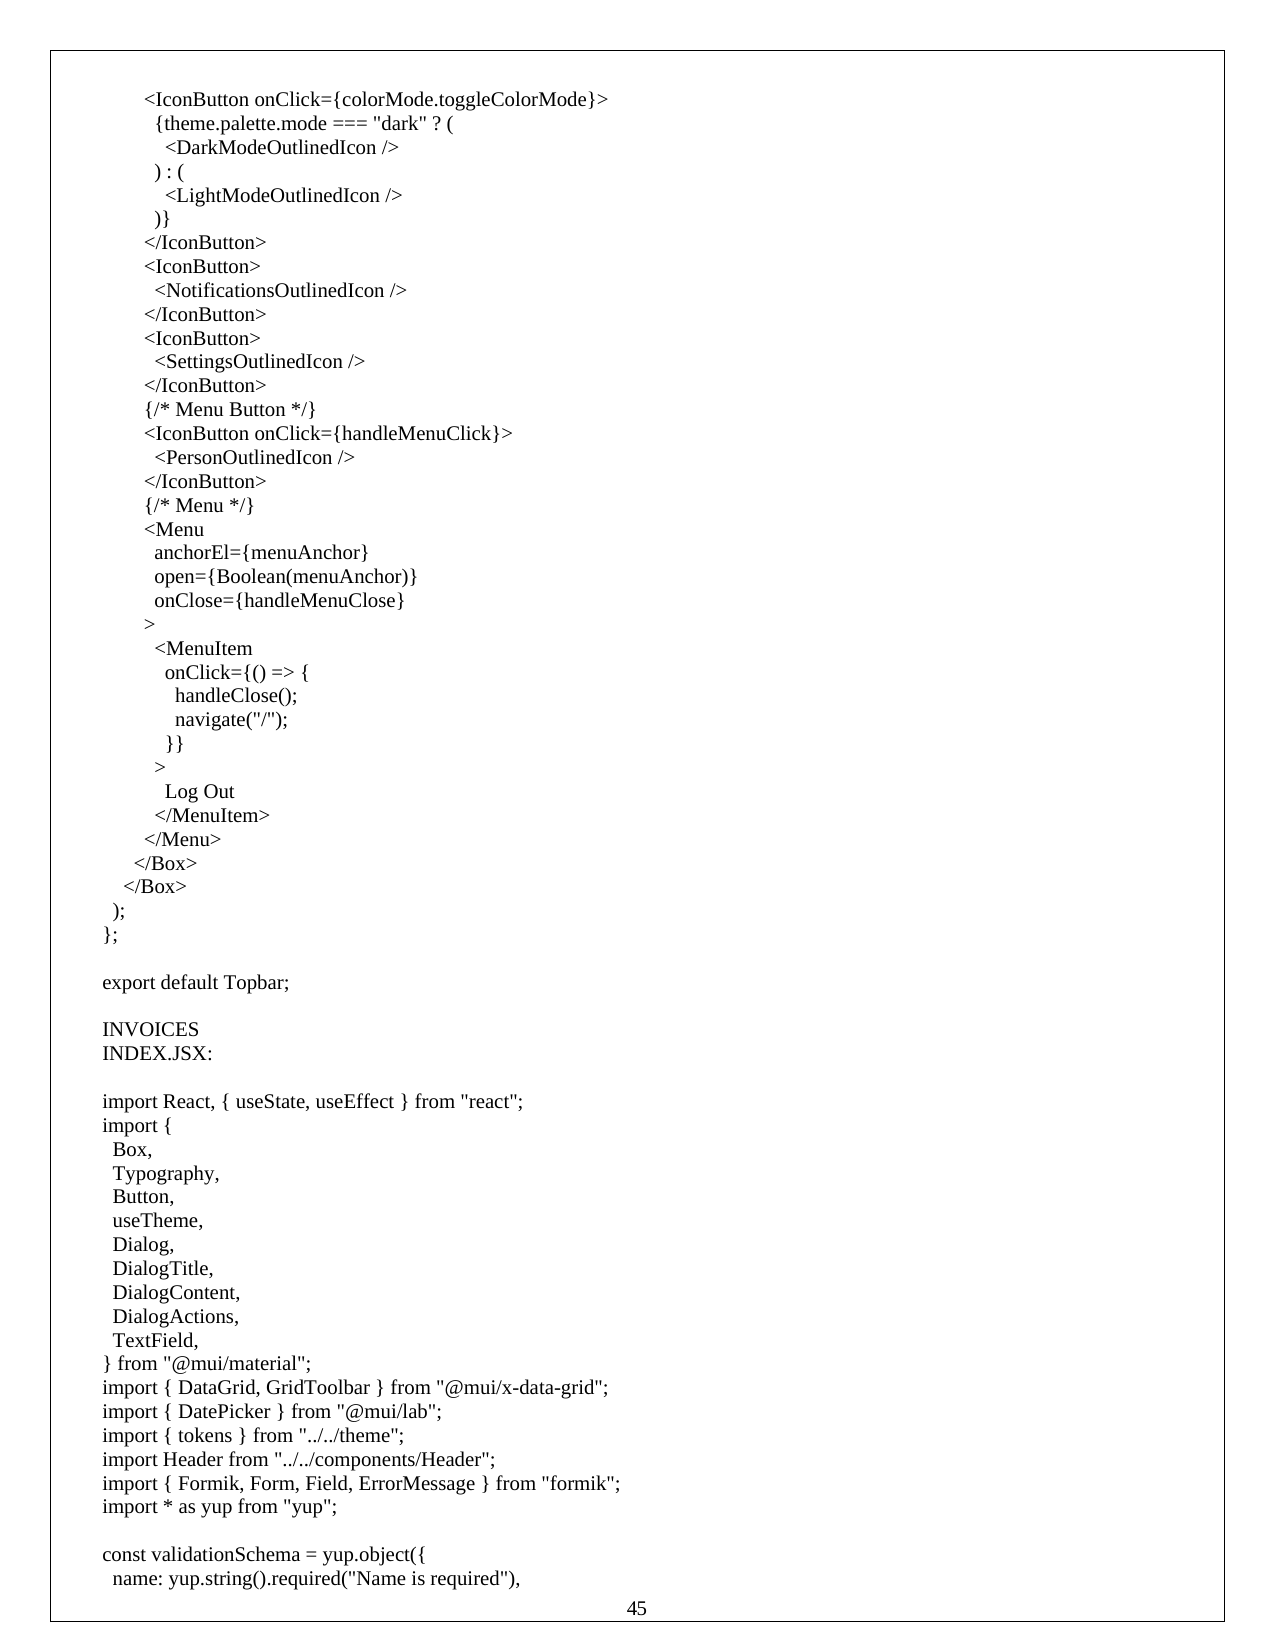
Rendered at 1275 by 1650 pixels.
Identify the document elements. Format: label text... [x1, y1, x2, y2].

text <SettingsOutlinedIcon /> [102, 350, 1142, 374]
text export default Topbar; [102, 970, 1142, 994]
text </Box> [102, 875, 1142, 898]
text INVOICES [102, 1018, 1142, 1042]
text </Box> [102, 851, 1142, 875]
text name: yup.string().required("Name is required"), [102, 1566, 1142, 1590]
text }} [102, 732, 1142, 755]
text import Header from "../../components/Header"; [102, 1447, 1142, 1471]
text Button, [102, 1185, 1142, 1209]
text DialogActions, [102, 1304, 1142, 1328]
text handleClose(); [102, 684, 1142, 708]
text <DarkModeOutlinedIcon /> [102, 135, 1142, 159]
text import { [102, 1113, 1142, 1137]
text DialogContent, [102, 1280, 1142, 1304]
text navigate("/"); [102, 708, 1142, 732]
text }; [102, 922, 1142, 946]
text > [102, 612, 1142, 636]
text import React, { useState, useEffect } from "react"; [102, 1089, 1142, 1113]
text {/* Menu */} [102, 493, 1142, 517]
text <IconButton> [102, 254, 1142, 278]
text <LightModeOutlinedIcon /> [102, 183, 1142, 207]
text import { tokens } from "../../theme"; [102, 1423, 1142, 1447]
text <PersonOutlinedIcon /> [102, 445, 1142, 469]
text </Menu> [102, 827, 1142, 851]
text {/* Menu Button */} [102, 398, 1142, 421]
text Typography, [102, 1161, 1142, 1185]
text <IconButton onClick={handleMenuClick}> [102, 421, 1142, 445]
text <NotificationsOutlinedIcon /> [102, 278, 1142, 302]
text onClick={() => { [102, 660, 1142, 684]
text ); [102, 898, 1142, 922]
text </IconButton> [102, 231, 1142, 254]
text <IconButton> [102, 326, 1142, 350]
text DialogTitle, [102, 1256, 1142, 1280]
text <IconButton onClick={colorMode.toggleColorMode}> [102, 87, 1142, 111]
text ) : ( [102, 159, 1142, 183]
text </MenuItem> [102, 803, 1142, 827]
text Log Out [102, 779, 1142, 803]
text onClose={handleMenuClose} [102, 588, 1142, 612]
text } from "@mui/material"; [102, 1352, 1142, 1376]
text import { DatePicker } from "@mui/lab"; [102, 1399, 1142, 1423]
text </IconButton> [102, 302, 1142, 326]
text const validationSchema = yup.object({ [102, 1543, 1142, 1566]
text </IconButton> [102, 469, 1142, 493]
text {theme.palette.mode === "dark" ? ( [102, 111, 1142, 135]
text > [102, 755, 1142, 779]
text )} [102, 207, 1142, 231]
text INDEX.JSX: [102, 1042, 1142, 1089]
text import { DataGrid, GridToolbar } from "@mui/x-data-grid"; [102, 1376, 1142, 1399]
text Box, [102, 1137, 1142, 1161]
text open={Boolean(menuAnchor)} [102, 564, 1142, 588]
text <MenuItem [102, 636, 1142, 660]
text useTheme, [102, 1209, 1142, 1232]
text TextField, [102, 1328, 1142, 1352]
text anchorEl={menuAnchor} [102, 541, 1142, 564]
text import * as yup from "yup"; [102, 1495, 1142, 1519]
text <Menu [102, 517, 1142, 541]
text import { Formik, Form, Field, ErrorMessage } from "formik"; [102, 1471, 1142, 1495]
text </IconButton> [102, 374, 1142, 398]
text Dialog, [102, 1232, 1142, 1256]
